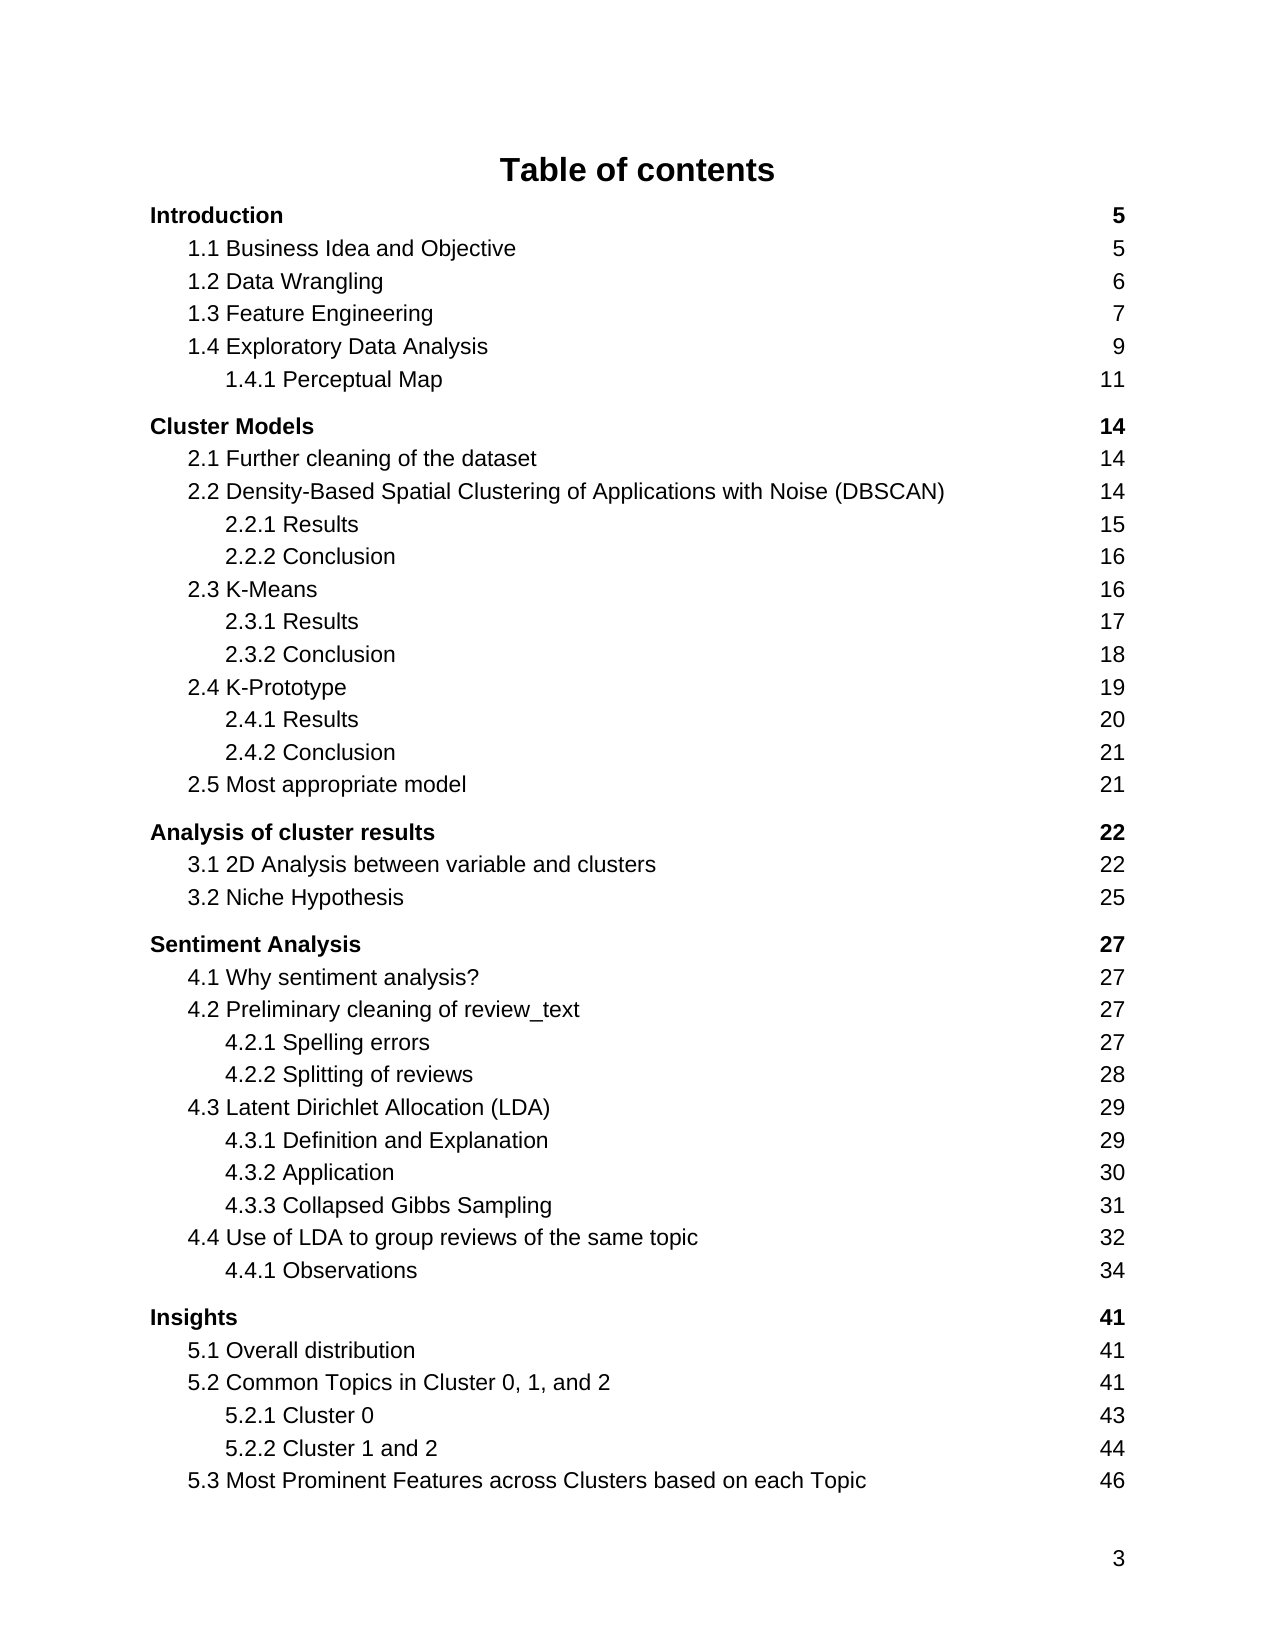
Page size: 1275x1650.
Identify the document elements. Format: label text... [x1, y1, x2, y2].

text Table of contents [150, 150, 1125, 188]
